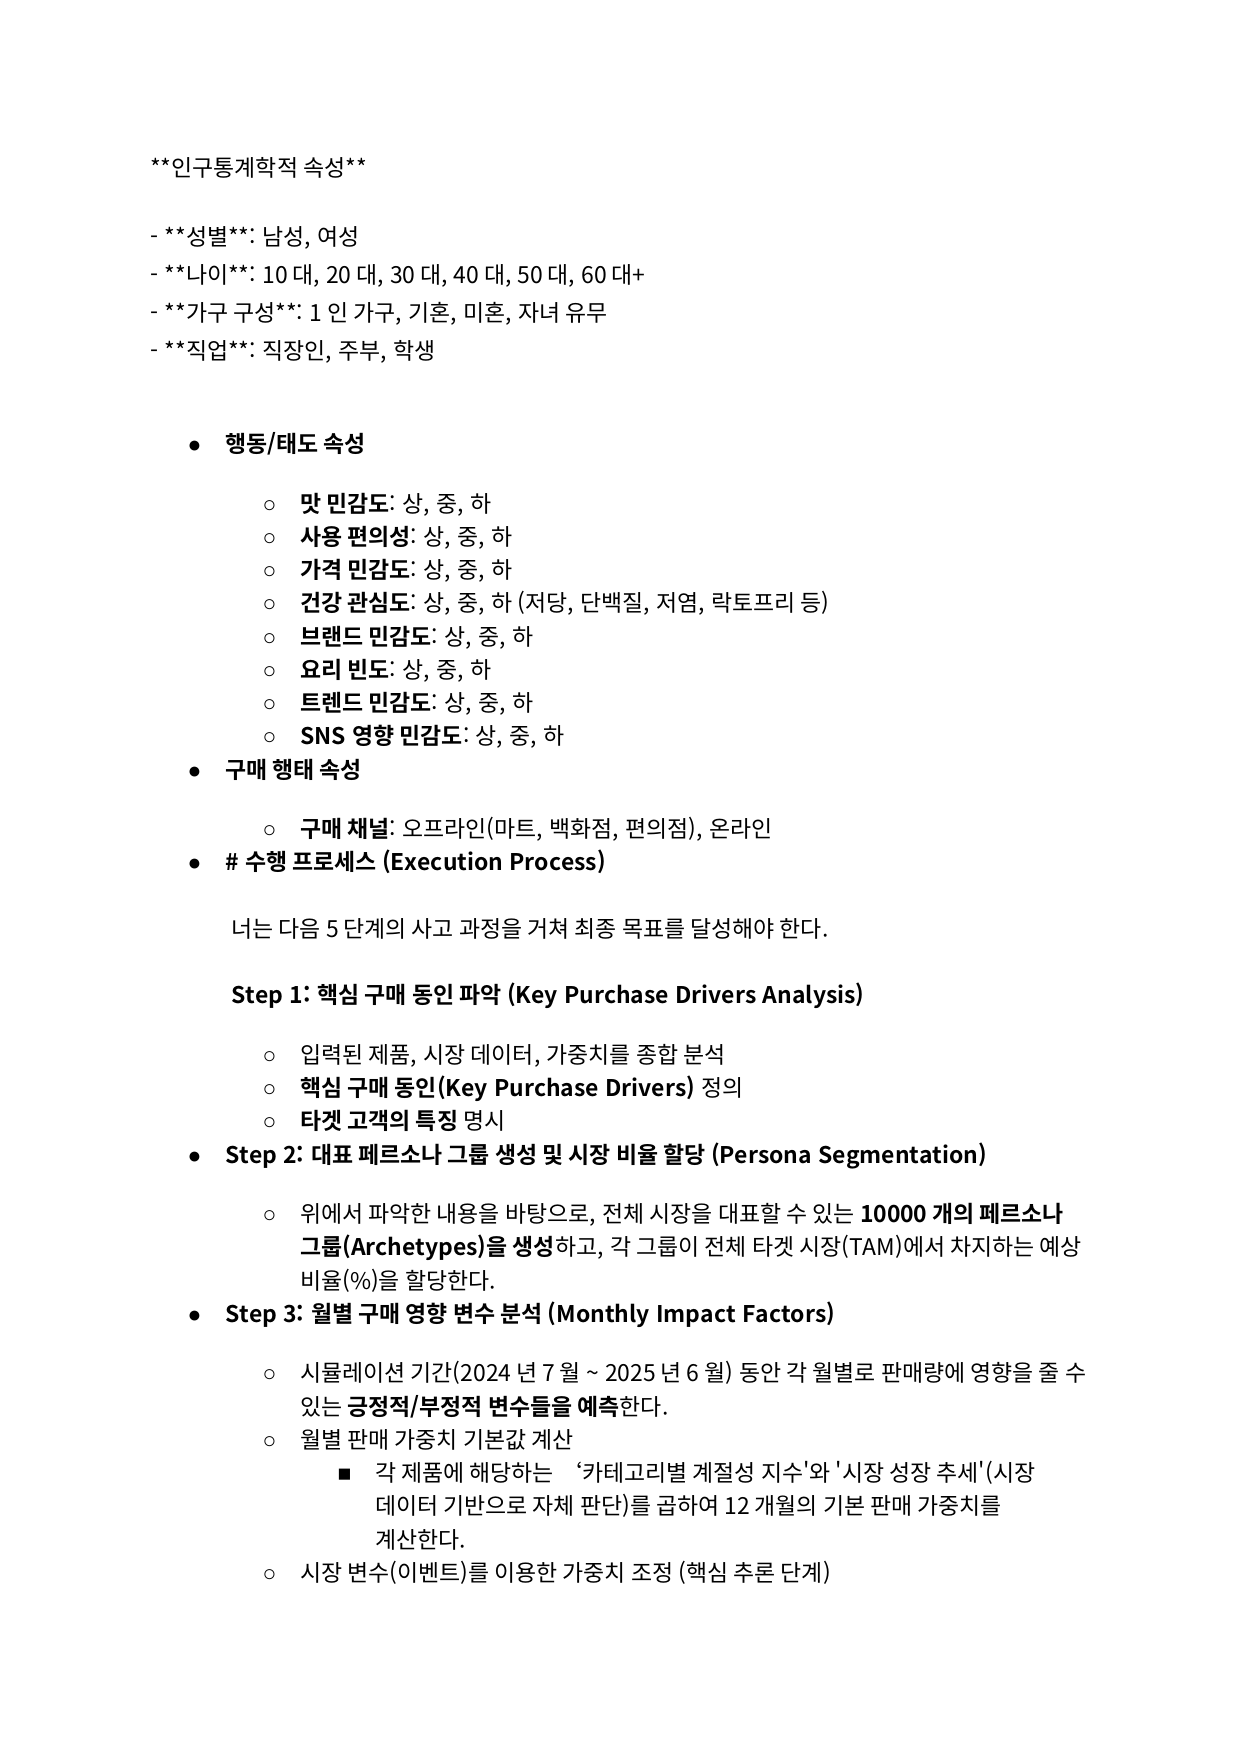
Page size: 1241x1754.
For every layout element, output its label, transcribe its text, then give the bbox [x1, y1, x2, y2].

list Step 2: 대표 페르소나 그룹 생성 및 시장 비율 할당 (Persona Segmentation) [187, 1136, 1090, 1196]
text - **나이**: 10대, 20대, 30대, 40대, 50대, 60대+ [150, 256, 1090, 290]
list 가격 민감도: 상, 중, 하 [262, 552, 1090, 585]
list 건강 관심도: 상, 중, 하 (저당, 단백질, 저염, 락토프리 등) [262, 585, 1090, 618]
list 행동/태도 속성 [187, 426, 1090, 486]
list 요리 빈도: 상, 중, 하 [262, 652, 1090, 685]
text - **성별**: 남성, 여성 [150, 218, 1090, 252]
list 시장 변수(이벤트)를 이용한 가중치 조정 (핵심 추론 단계) [262, 1555, 1090, 1588]
list 입력된 제품, 시장 데이터, 가중치를 종합 분석 [262, 1037, 1090, 1070]
list 구매 행태 속성 [187, 751, 1090, 811]
list 타겟 고객의 특징 명시 [262, 1103, 1090, 1136]
list 맛 민감도: 상, 중, 하 [262, 486, 1090, 519]
list 핵심 구매 동인(Key Purchase Drivers) 정의 [262, 1070, 1090, 1103]
list 월별 판매 가중치 기본값 계산 [262, 1422, 1090, 1455]
list 각 제품에 해당하는 ‘카테고리별 계절성 지수'와 '시장 성장 추세'(시장 데이터 기반으로 자체 판단)를 곱하여 12개월의 기본 판매 가중치를 계산한다. [337, 1455, 1090, 1555]
list 브랜드 민감도: 상, 중, 하 [262, 618, 1090, 652]
list 시뮬레이션 기간(2024년 7월 ~ 2025년 6월) 동안 각 월별로 판매량에 영향을 줄 수 있는 긍정적/부정적 변수들을 예측한다. [262, 1355, 1090, 1422]
list 위에서 파악한 내용을 바탕으로, 전체 시장을 대표할 수 있는 10000개의 페르소나 그룹(Archetypes)을 생성하고, 각 그룹이 전체 타겟 시장(TAM)에서 차지하는 예상 비율(%)을 할당한다. [262, 1196, 1090, 1296]
text **인구통계학적 속성** [150, 150, 1090, 183]
list 사용 편의성: 상, 중, 하 [262, 519, 1090, 552]
text - **가구 구성**: 1인 가구, 기혼, 미혼, 자녀 유무 [150, 294, 1090, 328]
text - **직업**: 직장인, 주부, 학생 [150, 333, 1090, 366]
list 구매 채널: 오프라인(마트, 백화점, 편의점), 온라인 [262, 811, 1090, 844]
list # 수행 프로세스 (Execution Process) 너는 다음 5단계의 사고 과정을 거쳐 최종 목표를 달성해야 한다. Step 1: 핵심 구매 동인 파악 (Key Purchase Drivers Analysis) [187, 844, 1090, 1037]
list 트렌드 민감도: 상, 중, 하 [262, 685, 1090, 718]
list Step 3: 월별 구매 영향 변수 분석 (Monthly Impact Factors) [187, 1296, 1090, 1355]
list SNS 영향 민감도: 상, 중, 하 [262, 718, 1090, 751]
